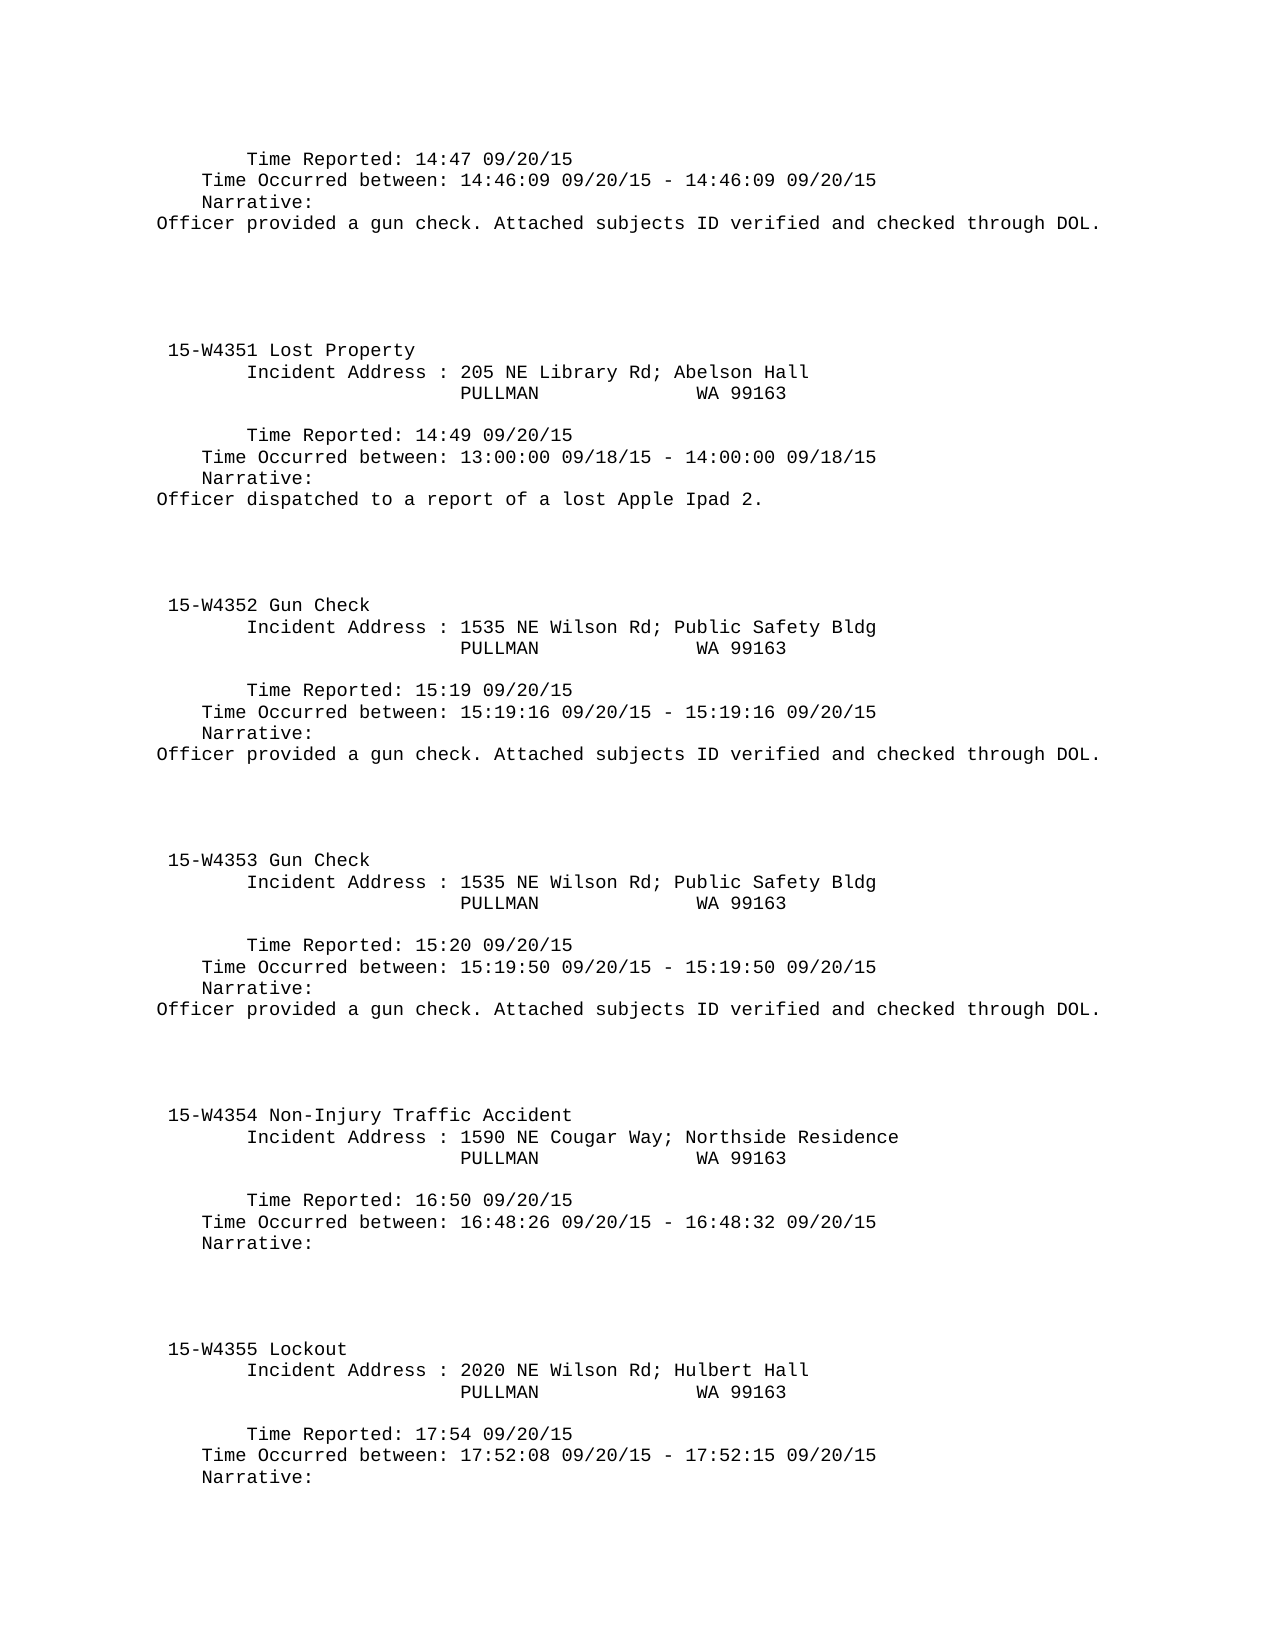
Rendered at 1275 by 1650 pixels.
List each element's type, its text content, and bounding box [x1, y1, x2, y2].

text Time Occurred between: 16:48:26 09/20/15 - 16:48:32 09/20/15 [156, 1212, 1118, 1234]
text Time Reported: 17:54 09/20/15 [156, 1425, 1118, 1446]
text PULLMAN WA 99163 [156, 384, 1118, 405]
text Time Occurred between: 17:52:08 09/20/15 - 17:52:15 09/20/15 [156, 1446, 1118, 1467]
text 15-W4352 Gun Check [156, 596, 1118, 617]
text 15-W4353 Gun Check [156, 851, 1118, 872]
text Narrative: [156, 1467, 1118, 1489]
text Narrative: [156, 1234, 1118, 1255]
text Officer provided a gun check. Attached subjects ID verified and checked through DOL. [156, 745, 1118, 766]
text Time Occurred between: 15:19:16 09/20/15 - 15:19:16 09/20/15 [156, 702, 1118, 724]
text Incident Address : 1590 NE Cougar Way; Northside Residence [156, 1127, 1118, 1149]
text Incident Address : 1535 NE Wilson Rd; Public Safety Bldg [156, 617, 1118, 639]
text Officer provided a gun check. Attached subjects ID verified and checked through DOL. [156, 1000, 1118, 1021]
text 15-W4354 Non-Injury Traffic Accident [156, 1106, 1118, 1127]
text Time Occurred between: 15:19:50 09/20/15 - 15:19:50 09/20/15 [156, 957, 1118, 979]
text Officer dispatched to a report of a lost Apple Ipad 2. [156, 490, 1118, 511]
text Time Occurred between: 13:00:00 09/18/15 - 14:00:00 09/18/15 [156, 447, 1118, 469]
text PULLMAN WA 99163 [156, 1149, 1118, 1170]
text Time Reported: 16:50 09/20/15 [156, 1191, 1118, 1212]
text 15-W4351 Lost Property [156, 341, 1118, 362]
text PULLMAN WA 99163 [156, 894, 1118, 915]
text Narrative: [156, 979, 1118, 1000]
text Narrative: [156, 469, 1118, 490]
text Narrative: [156, 192, 1118, 214]
text Time Reported: 14:49 09/20/15 [156, 426, 1118, 447]
text Time Occurred between: 14:46:09 09/20/15 - 14:46:09 09/20/15 [156, 171, 1118, 192]
text PULLMAN WA 99163 [156, 1382, 1118, 1404]
text 15-W4355 Lockout [156, 1340, 1118, 1361]
text Incident Address : 2020 NE Wilson Rd; Hulbert Hall [156, 1361, 1118, 1382]
text Time Reported: 15:20 09/20/15 [156, 936, 1118, 957]
text PULLMAN WA 99163 [156, 639, 1118, 660]
text Time Reported: 14:47 09/20/15 [156, 150, 1118, 171]
text Incident Address : 205 NE Library Rd; Abelson Hall [156, 362, 1118, 384]
text Time Reported: 15:19 09/20/15 [156, 681, 1118, 702]
text Narrative: [156, 724, 1118, 745]
text Incident Address : 1535 NE Wilson Rd; Public Safety Bldg [156, 872, 1118, 894]
text Officer provided a gun check. Attached subjects ID verified and checked through DOL. [156, 214, 1118, 235]
